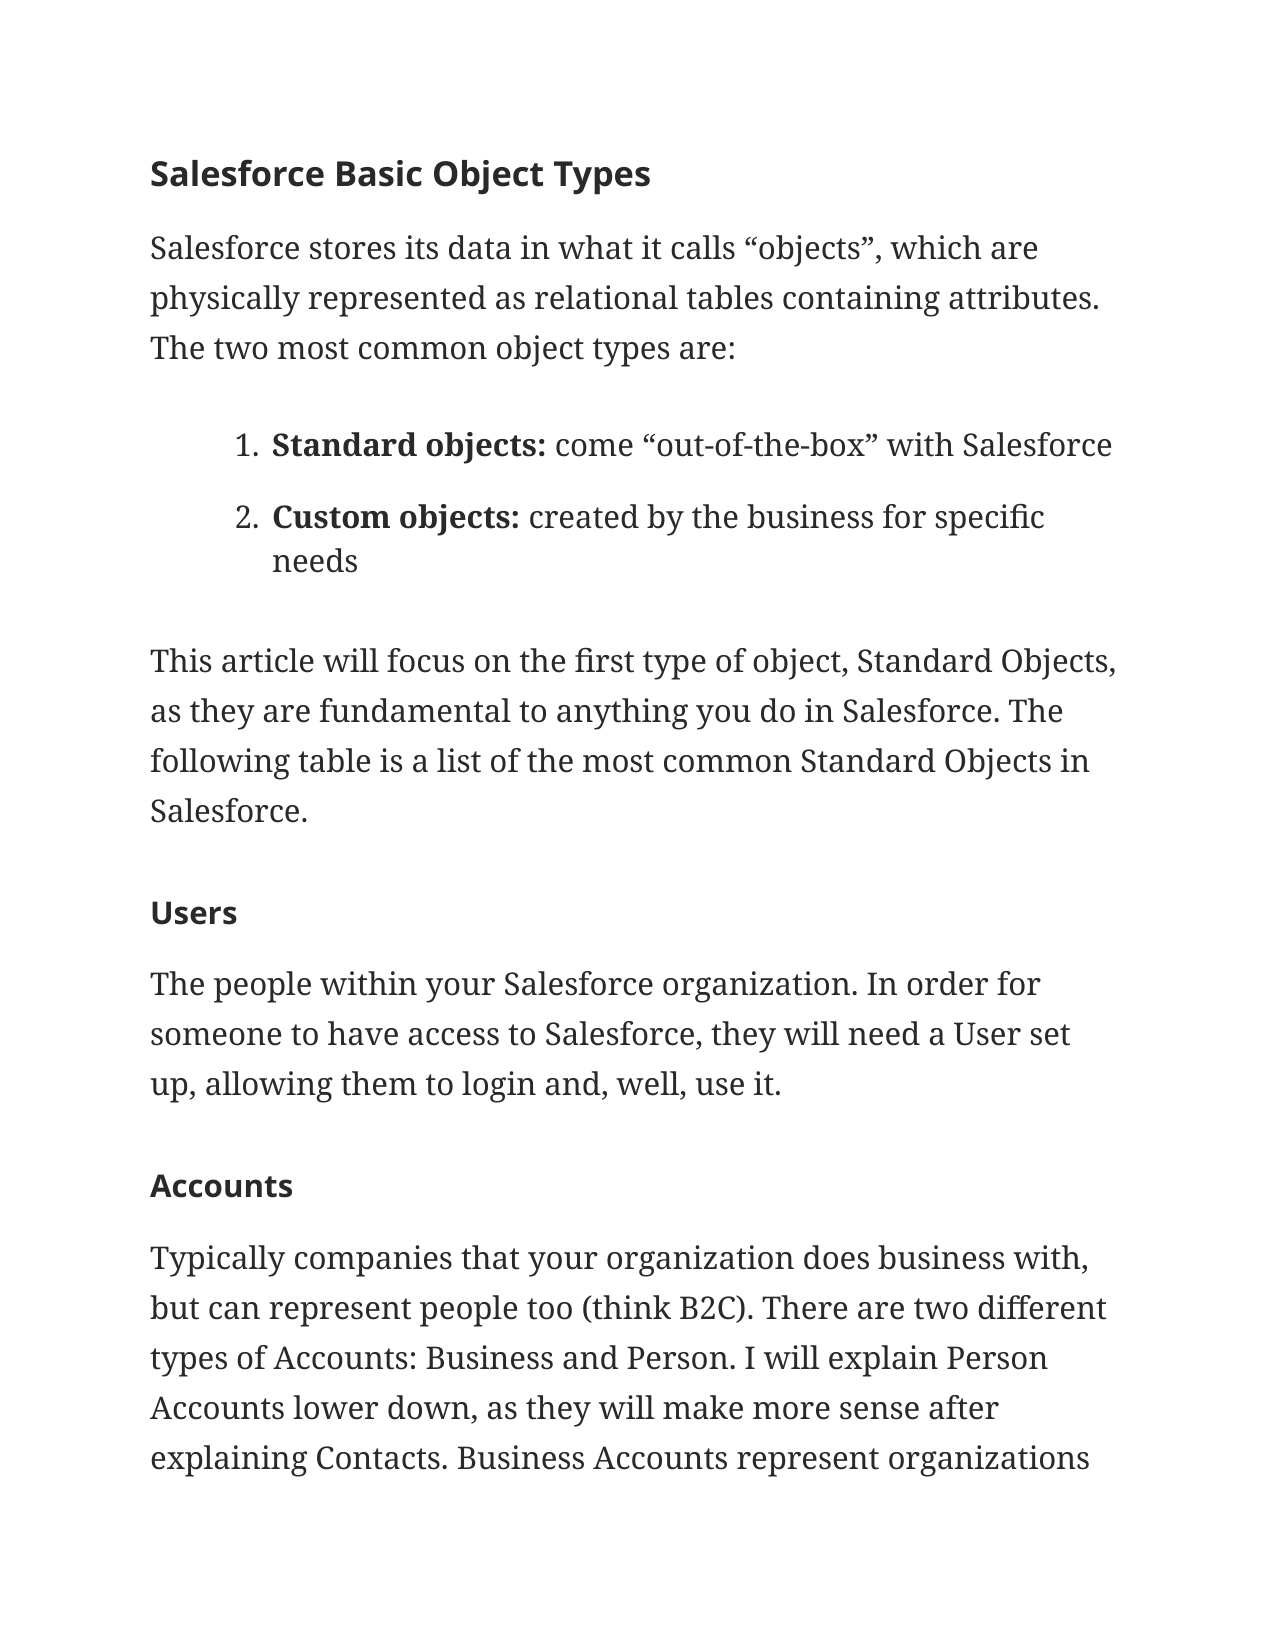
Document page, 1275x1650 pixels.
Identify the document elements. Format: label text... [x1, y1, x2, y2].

text Salesforce Basic Object Types [150, 150, 1125, 197]
text The people within your Salesforce organization. In order for someone to have access to Salesforce, they will need a User set up, allowing them to login and, well, use it. [150, 955, 1125, 1105]
text This article will focus on the first type of object, Standard Objects, as they are fundamental to anything you do in Salesforce. The following table is a list of the most common Standard Objects in Salesforce. [150, 632, 1125, 832]
text Users [150, 891, 1125, 933]
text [150, 1228, 1125, 1478]
list Custom objects: created by the business for specific needs [234, 494, 1125, 582]
list Standard objects: come “out-of-the-box” with Salesforce [234, 422, 1125, 466]
text Salesforce stores its data in what it calls “objects”, which are physically represented as relational tables containing attributes. The two most common object types are: [150, 218, 1125, 368]
text Accounts [150, 1164, 1125, 1207]
